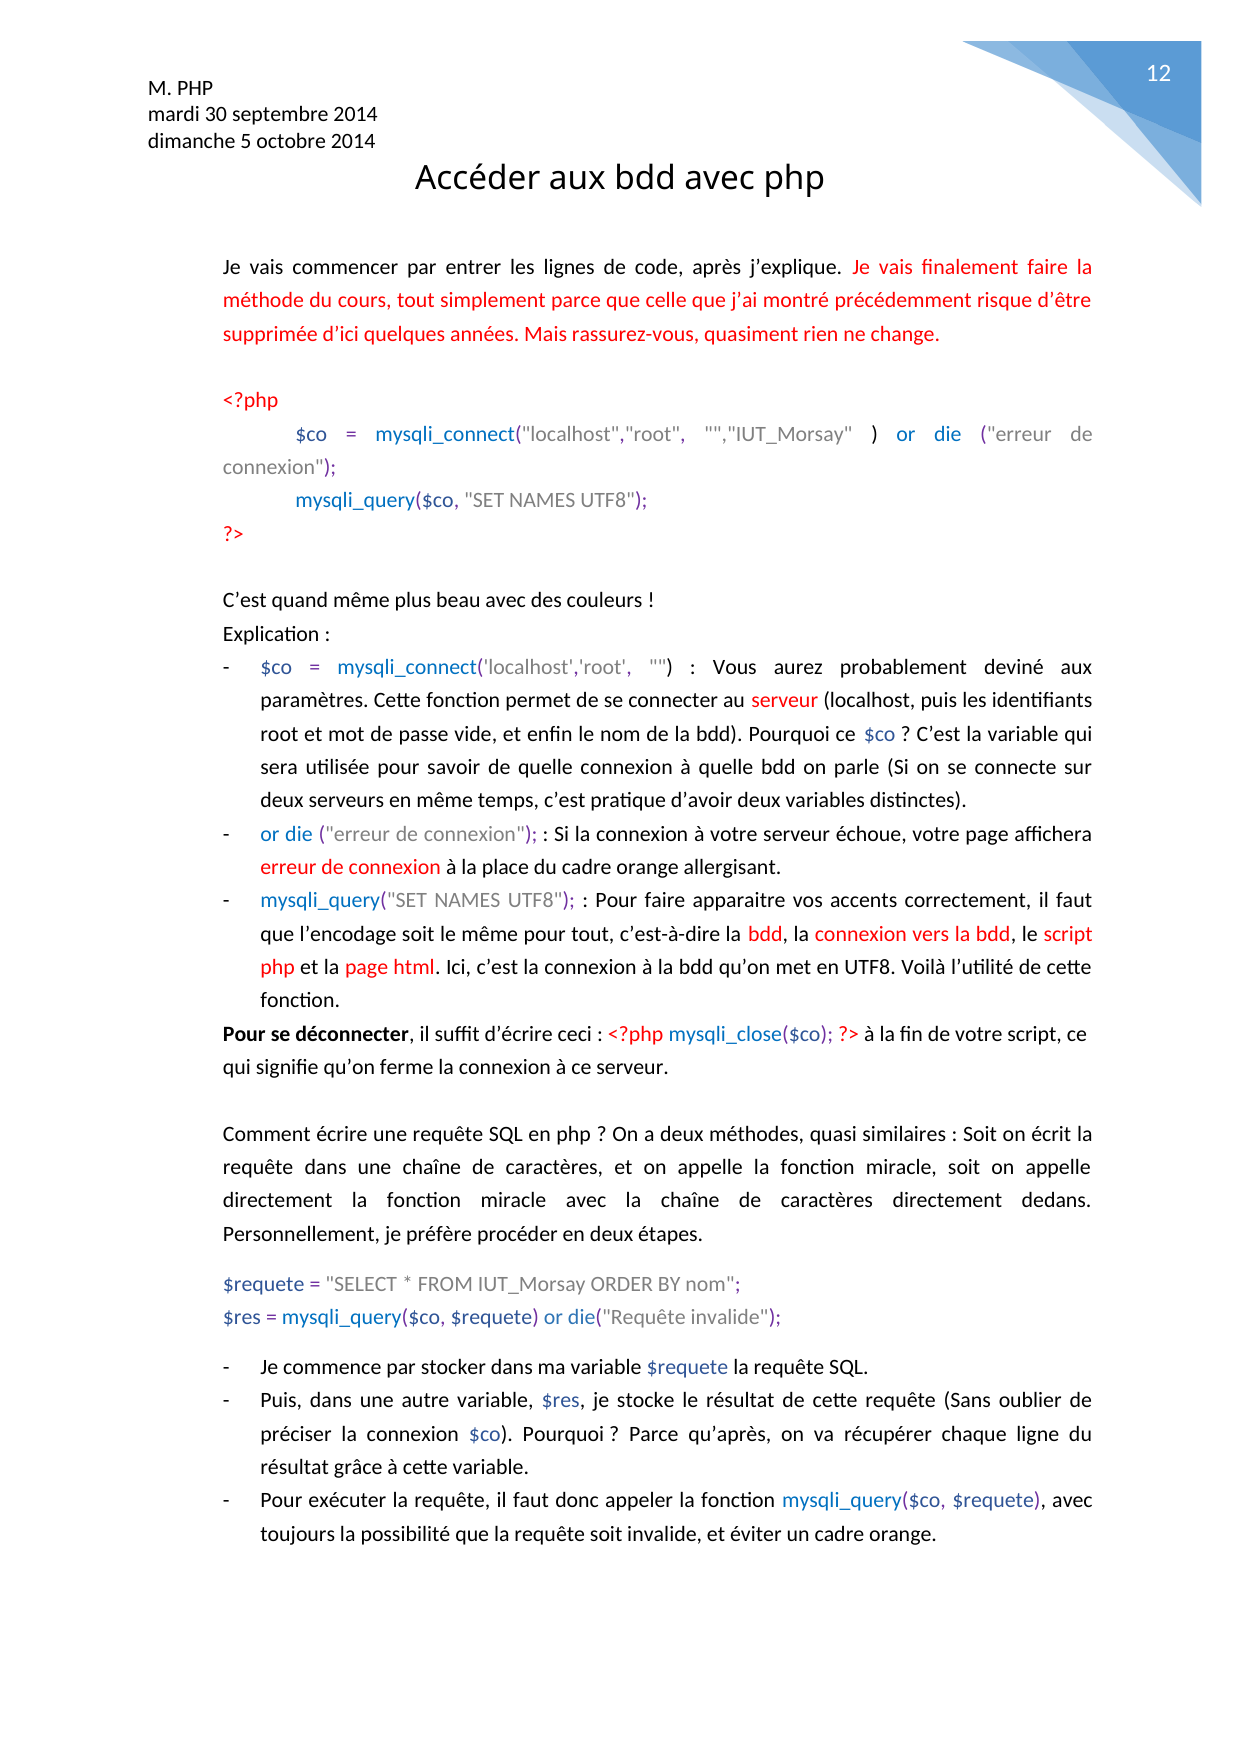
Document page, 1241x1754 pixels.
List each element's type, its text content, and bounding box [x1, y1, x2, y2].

list C’est quand même plus beau avec des couleurs ! [223, 587, 1093, 613]
list mysqli_query("SET NAMES UTF8"); : Pour faire apparaitre vos accents correctement, il faut que l’encodage soit le même pour tout, c’est-à-dire la bdd, la connexion vers la bdd, le script php et la page html. Ici, c’est la connexion à la bdd qu’on met en UTF8. Voilà l’utilité de cette fonction. [223, 887, 1093, 1013]
list $co = mysqli_connect("localhost","root", "","IUT_Morsay" ) or die ("erreur de connexion"); [223, 420, 1093, 480]
subtitle Accéder aux bdd avec php [148, 154, 1093, 199]
list ?> [223, 520, 1093, 547]
list Pour se déconnecter, il suffit d’écrire ceci : <?php mysqli_close($co); ?> à la fin de votre script, ce qui signifie qu’on ferme la connexion à ce serveur. [223, 1020, 1093, 1080]
list Explication : [223, 620, 1093, 647]
list or die ("erreur de connexion"); : Si la connexion à votre serveur échoue, votre page affichera erreur de connexion à la place du cadre orange allergisant. [223, 820, 1093, 880]
list Je commence par stocker dans ma variable $requete la requête SQL. [223, 1353, 1093, 1380]
list Pour exécuter la requête, il faut donc appeler la fonction mysqli_query($co, $requete), avec toujours la possibilité que la requête soit invalide, et éviter un cadre orange. [223, 1487, 1093, 1547]
picture [962, 41, 1202, 207]
list <?php [223, 387, 1093, 413]
list Je vais commencer par entrer les lignes de code, après j’explique. Je vais finalement faire la méthode du cours, tout simplement parce que celle que j’ai montré précédemment risque d’être supprimée d’ici quelques années. Mais rassurez-vous, quasiment rien ne change. [223, 253, 1093, 347]
list $co = mysqli_connect('localhost','root', "") : Vous aurez probablement deviné aux paramètres. Cette fonction permet de se connecter au serveur (localhost, puis les identifiants root et mot de passe vide, et enfin le nom de la bdd). Pourquoi ce $co ? C’est la variable qui sera utilisée pour savoir de quelle connexion à quelle bdd on parle (Si on se connecte sur deux serveurs en même temps, c’est pratique d’avoir deux variables distinctes). [223, 653, 1093, 813]
list mysqli_query($co, "SET NAMES UTF8"); [223, 487, 1093, 513]
text $requete = "SELECT * FROM IUT_Morsay ORDER BY nom"; $res = mysqli_query($co, $requete) or die("Requête invalide"); [223, 1270, 1093, 1330]
list Comment écrire une requête SQL en php ? On a deux méthodes, quasi similaires : Soit on écrit la requête dans une chaîne de caractères, et on appelle la fonction miracle, soit on appelle directement la fonction miracle avec la chaîne de caractères directement dedans. Personnellement, je préfère procéder en deux étapes. [223, 1120, 1093, 1247]
list Puis, dans une autre variable, $res, je stocke le résultat de cette requête (Sans oublier de préciser la connexion $co). Pourquoi ? Parce qu’après, on va récupérer chaque ligne du résultat grâce à cette variable. [223, 1387, 1093, 1480]
